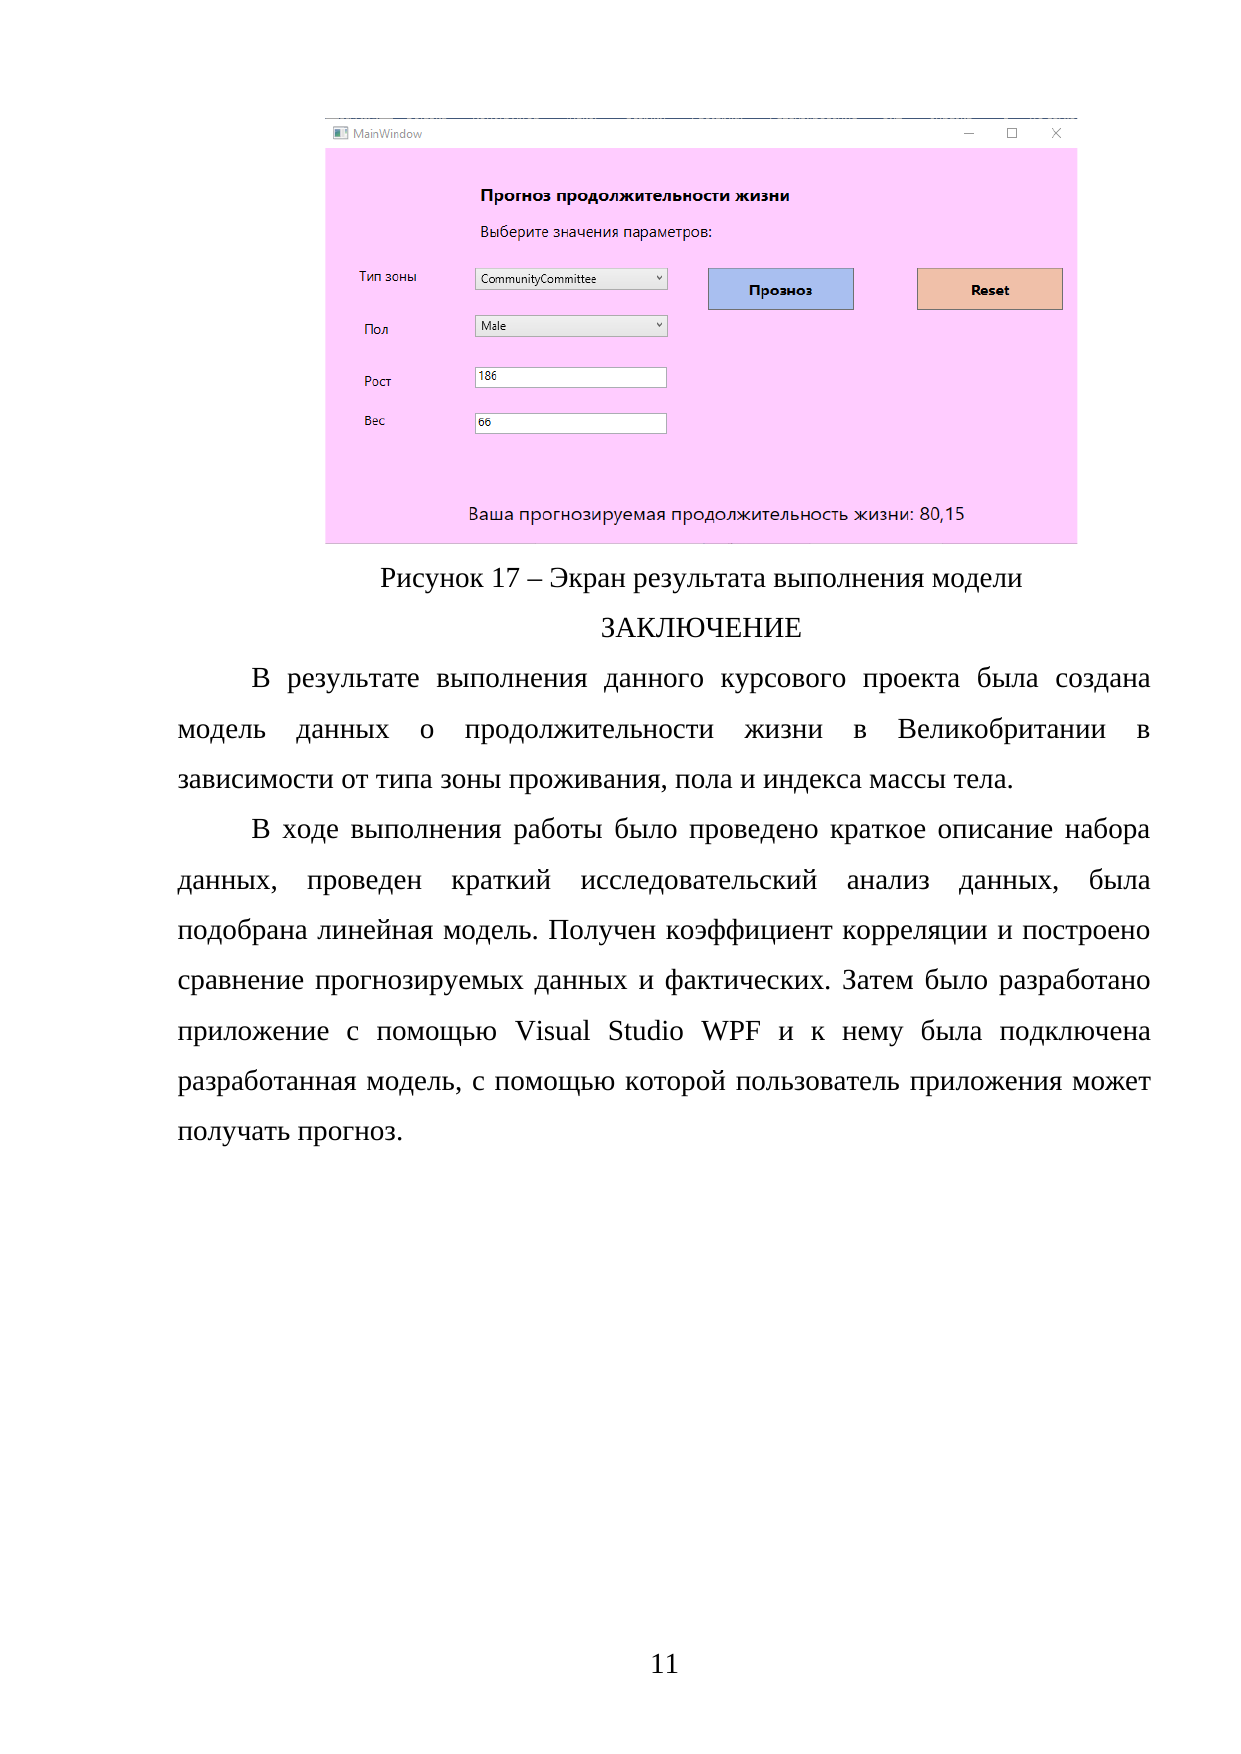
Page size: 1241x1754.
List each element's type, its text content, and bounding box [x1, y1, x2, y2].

text Рисунок 17 – Экран результата выполнения модели [177, 560, 1152, 593]
text В результате выполнения данного курсового проекта была создана модель данных о продолжительности жизни в Великобритании в зависимости от типа зоны проживания, пола и индекса массы тела. [177, 661, 1152, 795]
text В ходе выполнения работы было проведено краткое описание набора данных, проведен краткий исследовательский анализ данных, была подобрана линейная модель. Получен коэффициент корреляции и построено сравнение прогнозируемых данных и фактических. Затем было разработано приложение с помощью Visual Studio WPF и к нему была подключена разработанная модель, с помощью которой пользователь приложения может получать прогноз. [177, 811, 1152, 1147]
picture [325, 118, 1078, 544]
subtitle ЗАКЛЮЧЕНИЕ [177, 610, 1152, 644]
